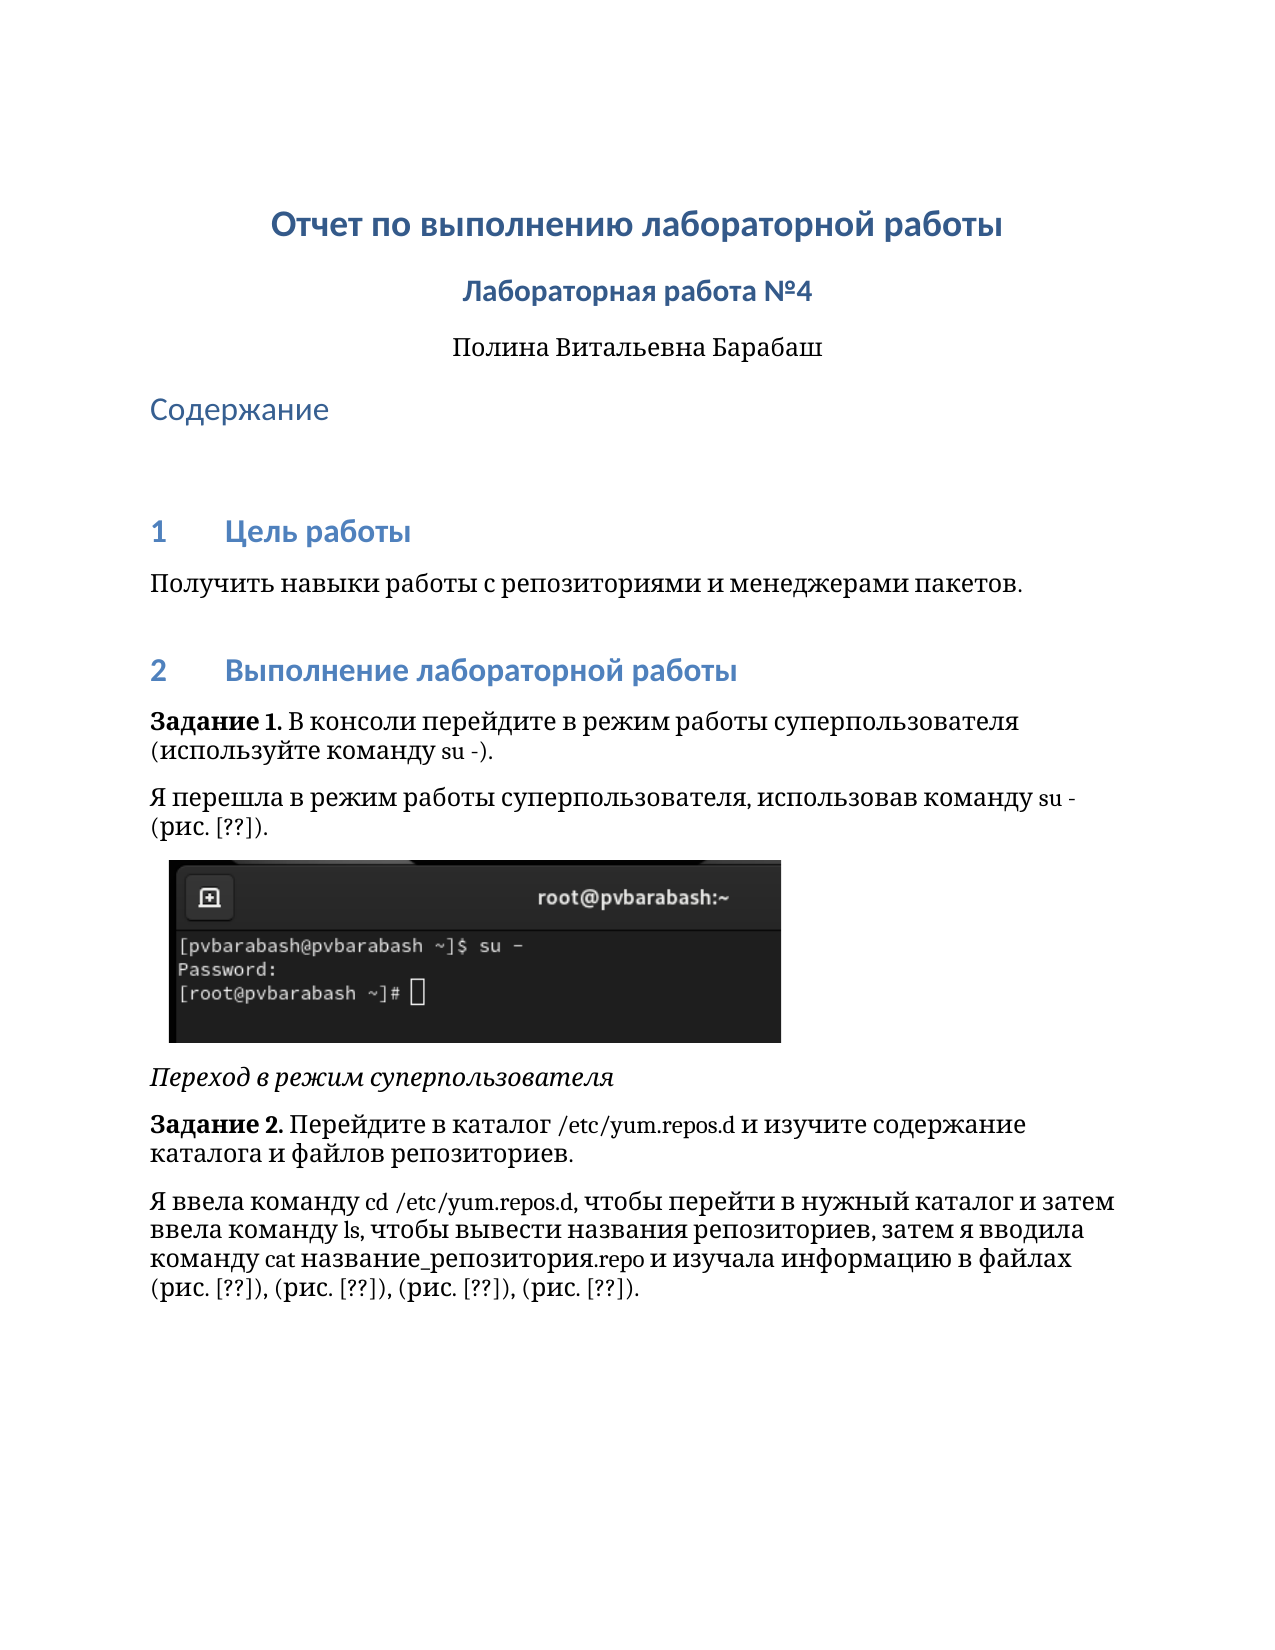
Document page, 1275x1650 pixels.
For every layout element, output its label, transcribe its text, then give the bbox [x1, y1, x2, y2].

text Я перешла в режим работы суперпользователя, использовав команду su - (рис. [??]). [150, 784, 1125, 842]
text Переход в режим суперпользователя [150, 1064, 1125, 1093]
text Полина Витальевна Барабаш [150, 334, 1125, 363]
text Получить навыки работы с репозиториями и менеджерами пакетов. [150, 570, 1125, 599]
subtitle 2 Выполнение лабораторной работы [150, 649, 1125, 689]
title Отчет по выполнению лабораторной работы [150, 200, 1125, 246]
subtitle Лабораторная работа №4 [150, 271, 1125, 309]
subtitle 1 Цель работы [150, 510, 1125, 551]
text Задание 1. В консоли перейдите в режим работы суперпользователя (используйте команду su -). [150, 708, 1125, 766]
text Задание 2. Перейдите в каталог /etc/yum.repos.d и изучите содержание каталога и файлов репозиториев. [150, 1111, 1125, 1169]
picture [168, 860, 782, 1043]
text Я ввела команду cd /etc/yum.repos.d, чтобы перейти в нужный каталог и затем ввела команду ls, чтобы вывести названия репозиториев, затем я вводила команду cat название_репозитория.repo и изучала информацию в файлах (рис. [??]), (рис. [??]), (рис. [??]), (рис. [??]). [150, 1188, 1125, 1303]
